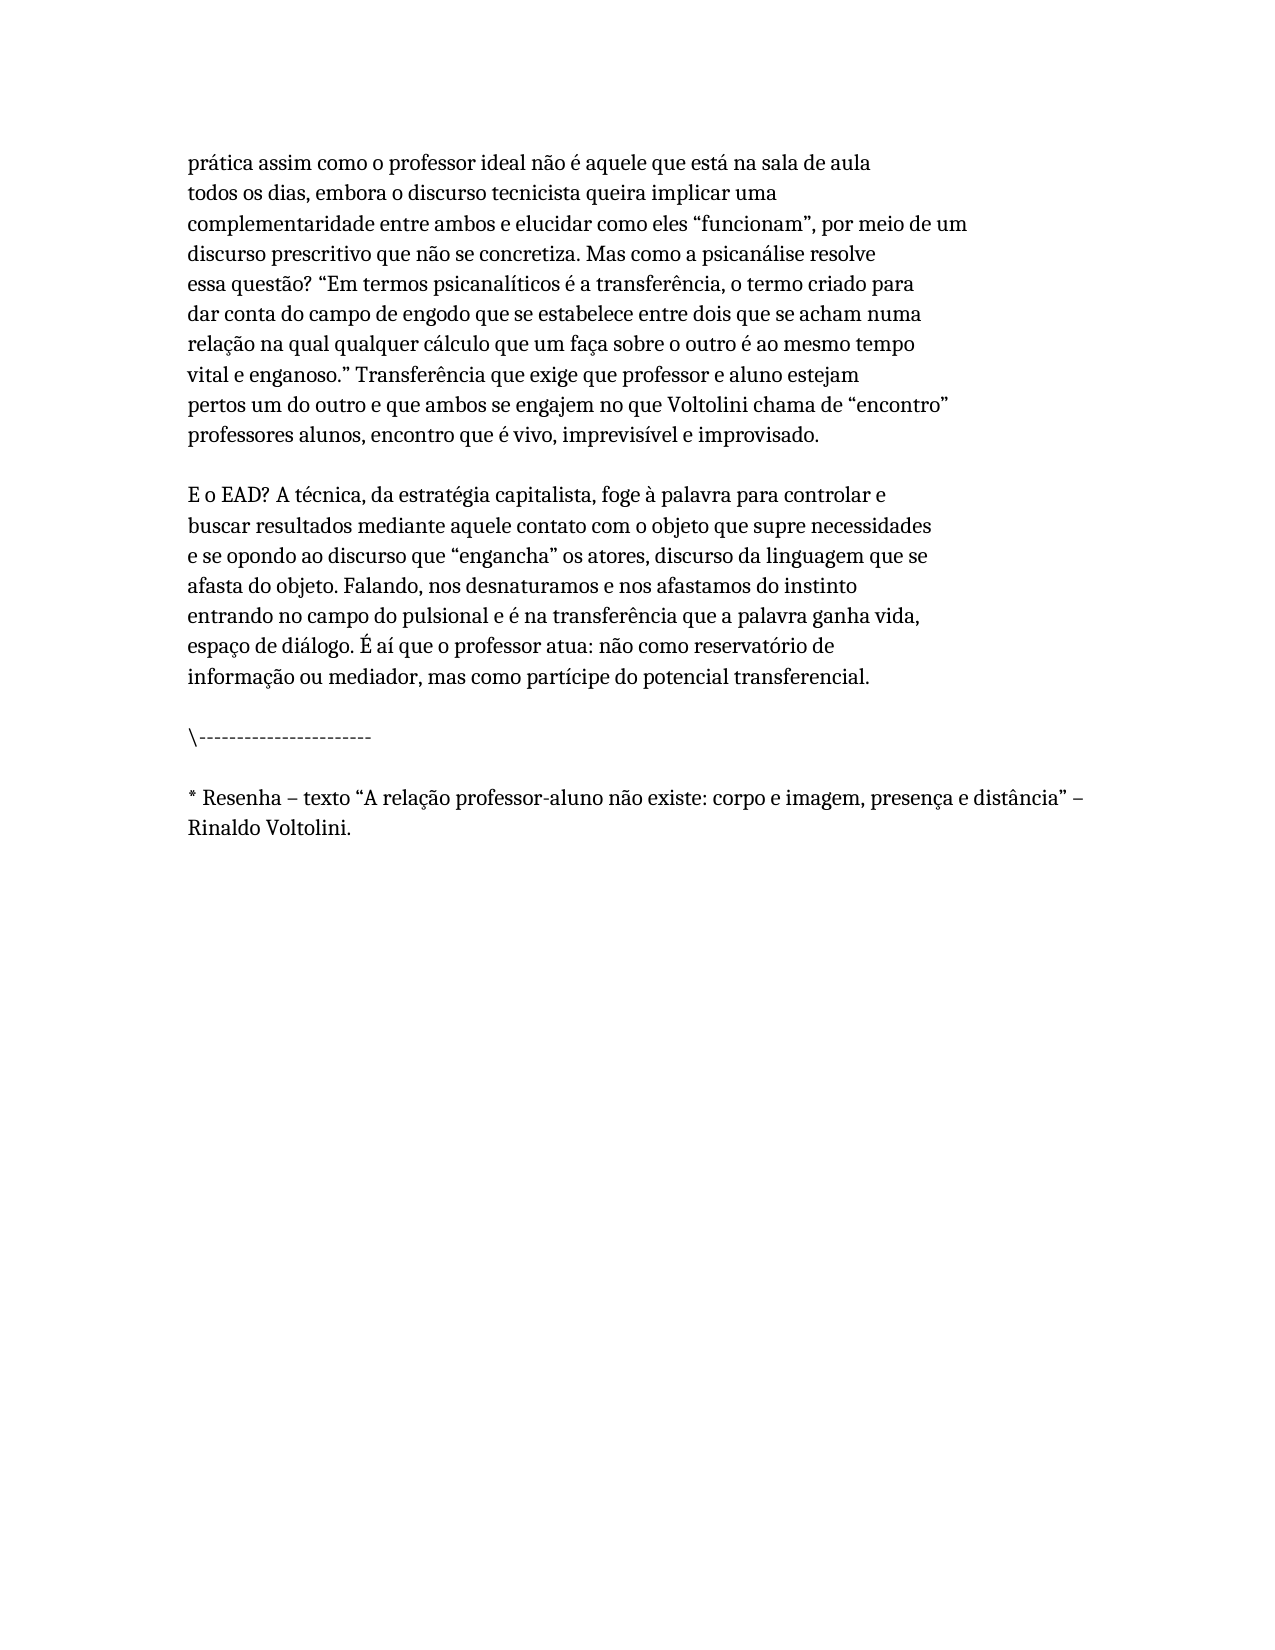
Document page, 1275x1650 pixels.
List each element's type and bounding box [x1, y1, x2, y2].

text [187, 150, 1087, 992]
